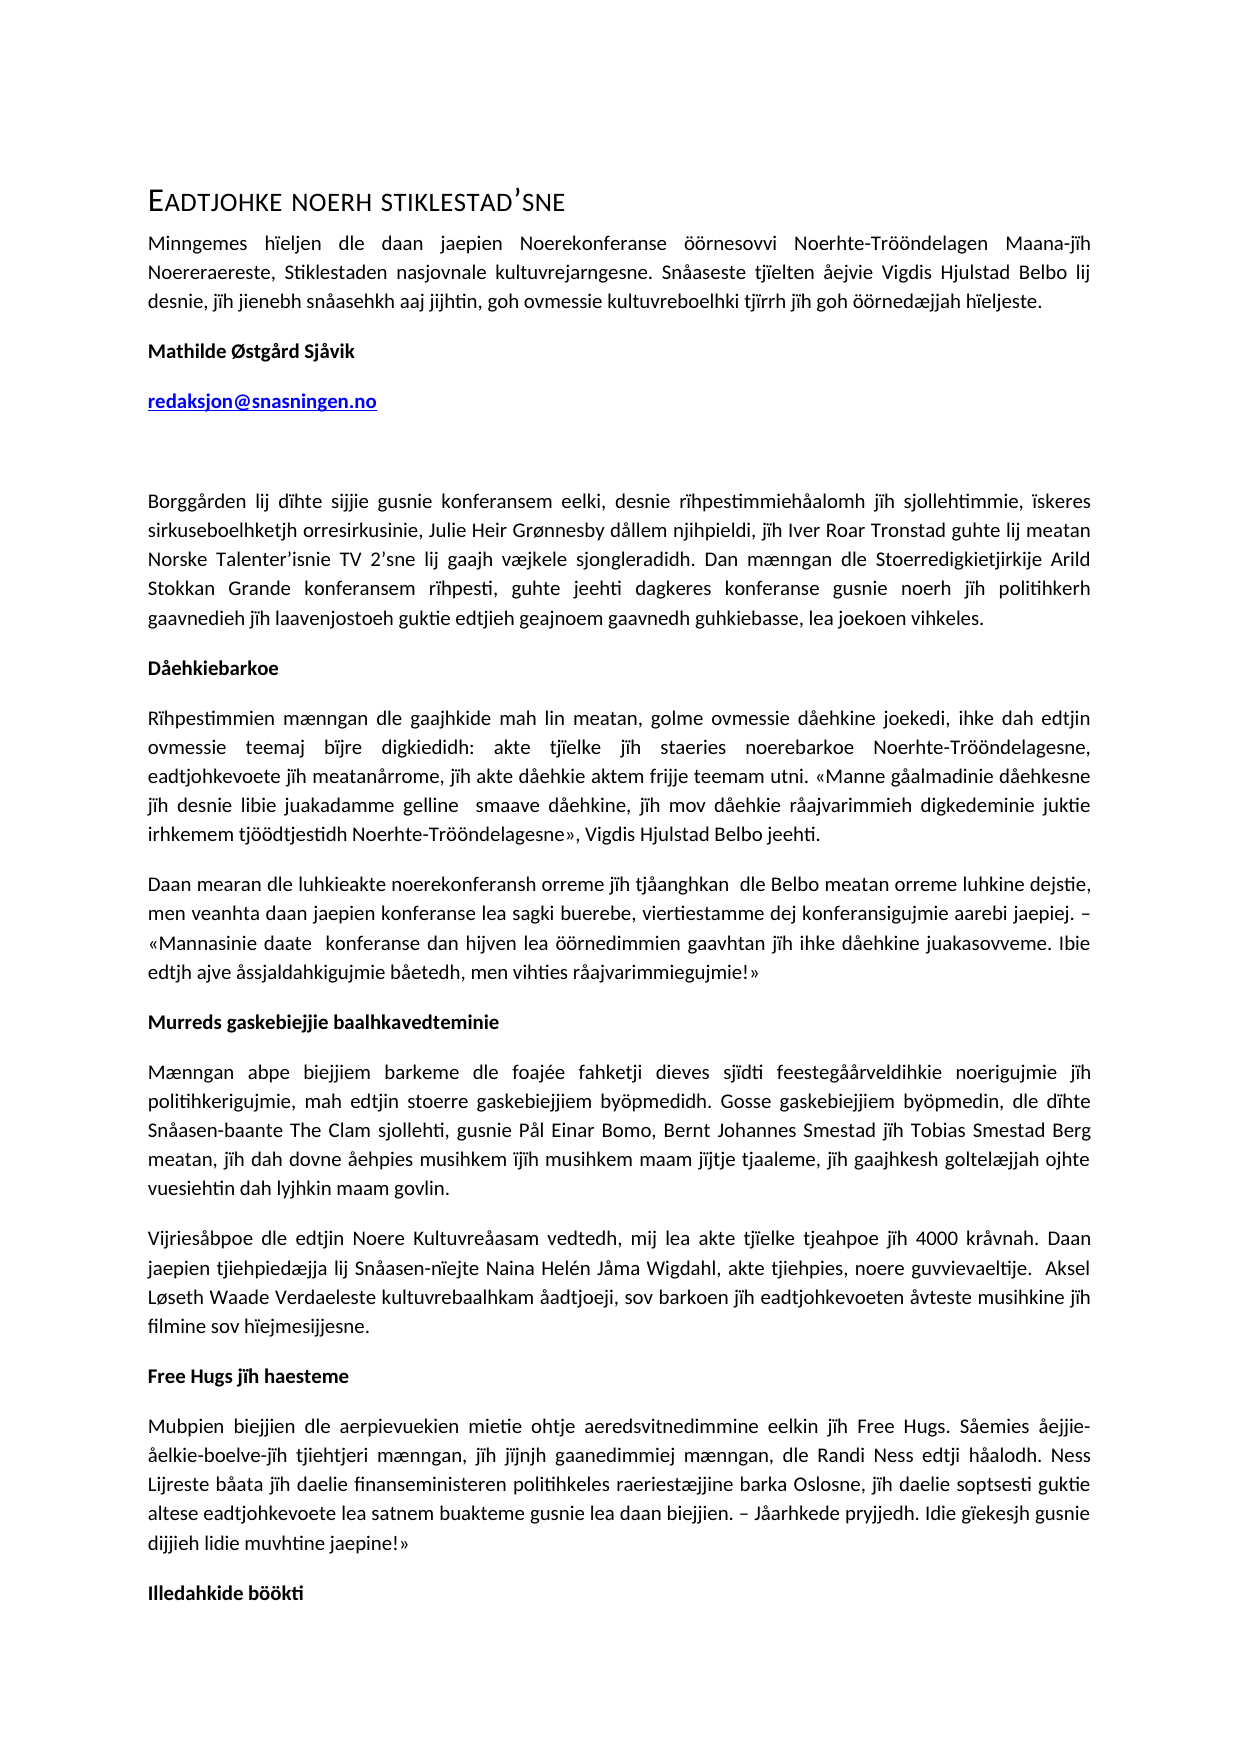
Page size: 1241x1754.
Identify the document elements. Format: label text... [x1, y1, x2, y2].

text Daan mearan dle luhkieakte noerekonferansh orreme jïh tjåanghkan dle Belbo meatan orreme luhkine dejstie, men veanhta daan jaepien konferanse lea sagki buerebe, viertiestamme dej konferansigujmie aarebi jaepiej. – «Mannasinie daate konferanse dan hijven lea öörnedimmien gaavhtan jïh ihke dåehkine juakasovveme. Ibie edtjh ajve åssjaldahkigujmie båetedh, men vihties råajvarimmiegujmie!» [148, 871, 1093, 984]
text Mænngan abpe biejjiem barkeme dle foajée fahketji dieves sjïdti feestegåårveldihkie noerigujmie jïh politihkerigujmie, mah edtjin stoerre gaskebiejjiem byöpmedidh. Gosse gaskebiejjiem byöpmedin, dle dïhte Snåasen-baante The Clam sjollehti, gusnie Pål Einar Bomo, Bernt Johannes Smestad jïh Tobias Smestad Berg meatan, jïh dah dovne åehpies musihkem ïjïh musihkem maam jïjtje tjaaleme, jïh gaajhkesh goltelæjjah ojhte vuesiehtin dah lyjhkin maam govlin. [148, 1059, 1093, 1201]
text Illedahkide böökti [148, 1580, 1093, 1605]
text Minngemes hïeljen dle daan jaepien Noerekonferanse öörnesovvi Noerhte-Trööndelagen Maana-jïh Noereraereste, Stiklestaden nasjovnale kultuvrejarngesne. Snåaseste tjïelten åejvie Vigdis Hjulstad Belbo lij desnie, jïh jienebh snåasehkh aaj jijhtin, goh ovmessie kultuvreboelhki tjïrrh jïh goh öörnedæjjah hïeljeste. [148, 230, 1093, 313]
text Rïhpestimmien mænngan dle gaajhkide mah lin meatan, golme ovmessie dåehkine joekedi, ihke dah edtjin ovmessie teemaj bïjre digkiedidh: akte tjïelke jïh staeries noerebarkoe Noerhte-Trööndelagesne, eadtjohkevoete jïh meatanårrome, jïh akte dåehkie aktem frijje teemam utni. «Manne gåalmadinie dåehkesne jïh desnie libie juakadamme gelline smaave dåehkine, jïh mov dåehkie råajvarimmieh digkedeminie juktie irhkemem tjöödtjestidh Noerhte-Trööndelagesne», Vigdis Hjulstad Belbo jeehti. [148, 705, 1093, 847]
text Dåehkiebarkoe [148, 655, 1093, 680]
text Borggården lij dïhte sijjie gusnie konferansem eelki, desnie rïhpestimmiehåalomh jïh sjollehtimmie, ïskeres sirkuseboelhketjh orresirkusinie, Julie Heir Grønnesby dållem njihpieldi, jïh Iver Roar Tronstad guhte lij meatan Norske Talenter’isnie TV 2’sne lij gaajh væjkele sjongleradidh. Dan mænngan dle Stoerredigkietjirkije Arild Stokkan Grande konferansem rïhpesti, guhte jeehti dagkeres konferanse gusnie noerh jïh politihkerh gaavnedieh jïh laavenjostoeh guktie edtjieh geajnoem gaavnedh guhkiebasse, lea joekoen vihkeles. [148, 488, 1093, 630]
text redaksjon@snasningen.no [148, 388, 1093, 413]
text Free Hugs jïh haesteme [148, 1363, 1093, 1388]
text Mubpien biejjien dle aerpievuekien mietie ohtje aeredsvitnedimmine eelkin jïh Free Hugs. Såemies åejjie-åelkie-boelve-jïh tjiehtjeri mænngan, jïh jïjnjh gaanedimmiej mænngan, dle Randi Ness edtji håalodh. Ness Lijreste båata jïh daelie finanseministeren politihkeles raeriestæjjine barka Oslosne, jïh daelie soptsesti guktie altese eadtjohkevoete lea satnem buakteme gusnie lea daan biejjien. – Jåarhkede pryjjedh. Idie gïekesjh gusnie dijjieh lidie muvhtine jaepine!» [148, 1413, 1093, 1555]
text Mathilde Østgård Sjåvik [148, 338, 1093, 363]
subtitle Eadtjohke noerh stiklestad’sne [148, 179, 1093, 219]
text Vijriesåbpoe dle edtjin Noere Kultuvreåasam vedtedh, mij lea akte tjïelke tjeahpoe jïh 4000 kråvnah. Daan jaepien tjiehpiedæjja lij Snåasen-nïejte Naina Helén Jåma Wigdahl, akte tjiehpies, noere guvvievaeltije. Aksel Løseth Waade Verdaeleste kultuvrebaalhkam åadtjoeji, sov barkoen jïh eadtjohkevoeten åvteste musihkine jïh filmine sov hïejmesijjesne. [148, 1226, 1093, 1338]
text Murreds gaskebiejjie baalhkavedteminie [148, 1009, 1093, 1034]
